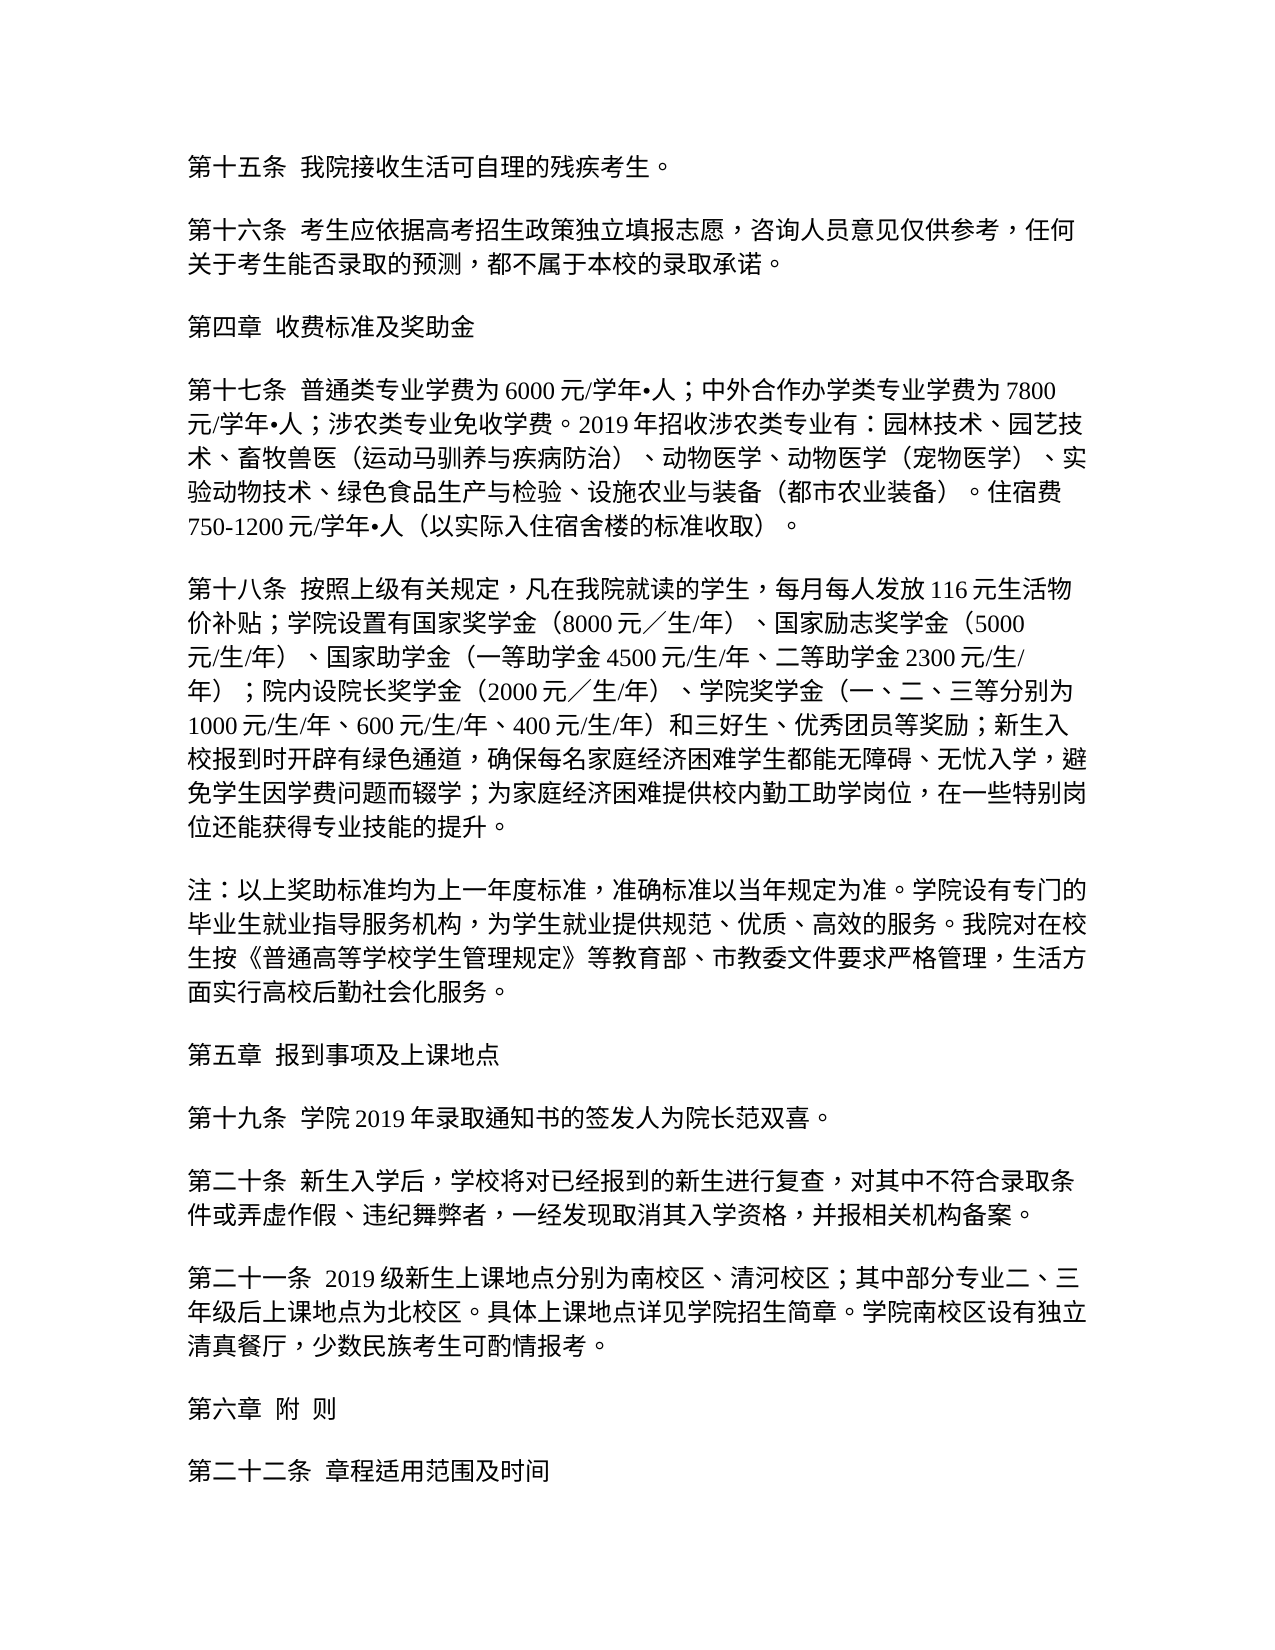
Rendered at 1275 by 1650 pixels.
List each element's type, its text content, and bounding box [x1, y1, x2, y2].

text 第二十一条 2019级新生上课地点分别为南校区、清河校区；其中部分专业二、三年级后上课地点为北校区。具体上课地点详见学院招生简章。学院南校区设有独立清真餐厅，少数民族考生可酌情报考。 [187, 1260, 1087, 1362]
text 第十五条 我院接收生活可自理的残疾考生。 [187, 150, 1087, 184]
text 第十九条 学院2019年录取通知书的签发人为院长范双喜。 [187, 1101, 1087, 1135]
text 第二十条 新生入学后，学校将对已经报到的新生进行复查，对其中不符合录取条件或弄虚作假、违纪舞弊者，一经发现取消其入学资格，并报相关机构备案。 [187, 1163, 1087, 1232]
text 第六章 附 则 [187, 1391, 1087, 1425]
text 第十六条 考生应依据高考招生政策独立填报志愿，咨询人员意见仅供参考，任何关于考生能否录取的预测，都不属于本校的录取承诺。 [187, 213, 1087, 281]
text 第四章 收费标准及奖助金 [187, 310, 1087, 344]
text 第二十二条 章程适用范围及时间 [187, 1454, 1087, 1488]
text 第五章 报到事项及上课地点 [187, 1038, 1087, 1072]
text 第十七条 普通类专业学费为6000元/学年•人；中外合作办学类专业学费为7800元/学年•人；涉农类专业免收学费。2019年招收涉农类专业有：园林技术、园艺技术、畜牧兽医（运动马驯养与疾病防治）、动物医学、动物医学（宠物医学）、实验动物技术、绿色食品生产与检验、设施农业与装备（都市农业装备）。住宿费750-1200元/学年•人（以实际入住宿舍楼的标准收取）。 [187, 372, 1087, 543]
text 注：以上奖助标准均为上一年度标准，准确标准以当年规定为准。学院设有专门的毕业生就业指导服务机构，为学生就业提供规范、优质、高效的服务。我院对在校生按《普通高等学校学生管理规定》等教育部、市教委文件要求严格管理，生活方面实行高校后勤社会化服务。 [187, 873, 1087, 1009]
text 第十八条 按照上级有关规定，凡在我院就读的学生，每月每人发放116元生活物价补贴；学院设置有国家奖学金（8000元／生/年）、国家励志奖学金（5000元/生/年）、国家助学金（一等助学金4500元/生/年、二等助学金2300元/生/年）；院内设院长奖学金（2000元／生/年）、学院奖学金（一、二、三等分别为1000元/生/年、600元/生/年、400元/生/年）和三好生、优秀团员等奖励；新生入校报到时开辟有绿色通道，确保每名家庭经济困难学生都能无障碍、无忧入学，避免学生因学费问题而辍学；为家庭经济困难提供校内勤工助学岗位，在一些特别岗位还能获得专业技能的提升。 [187, 572, 1087, 844]
